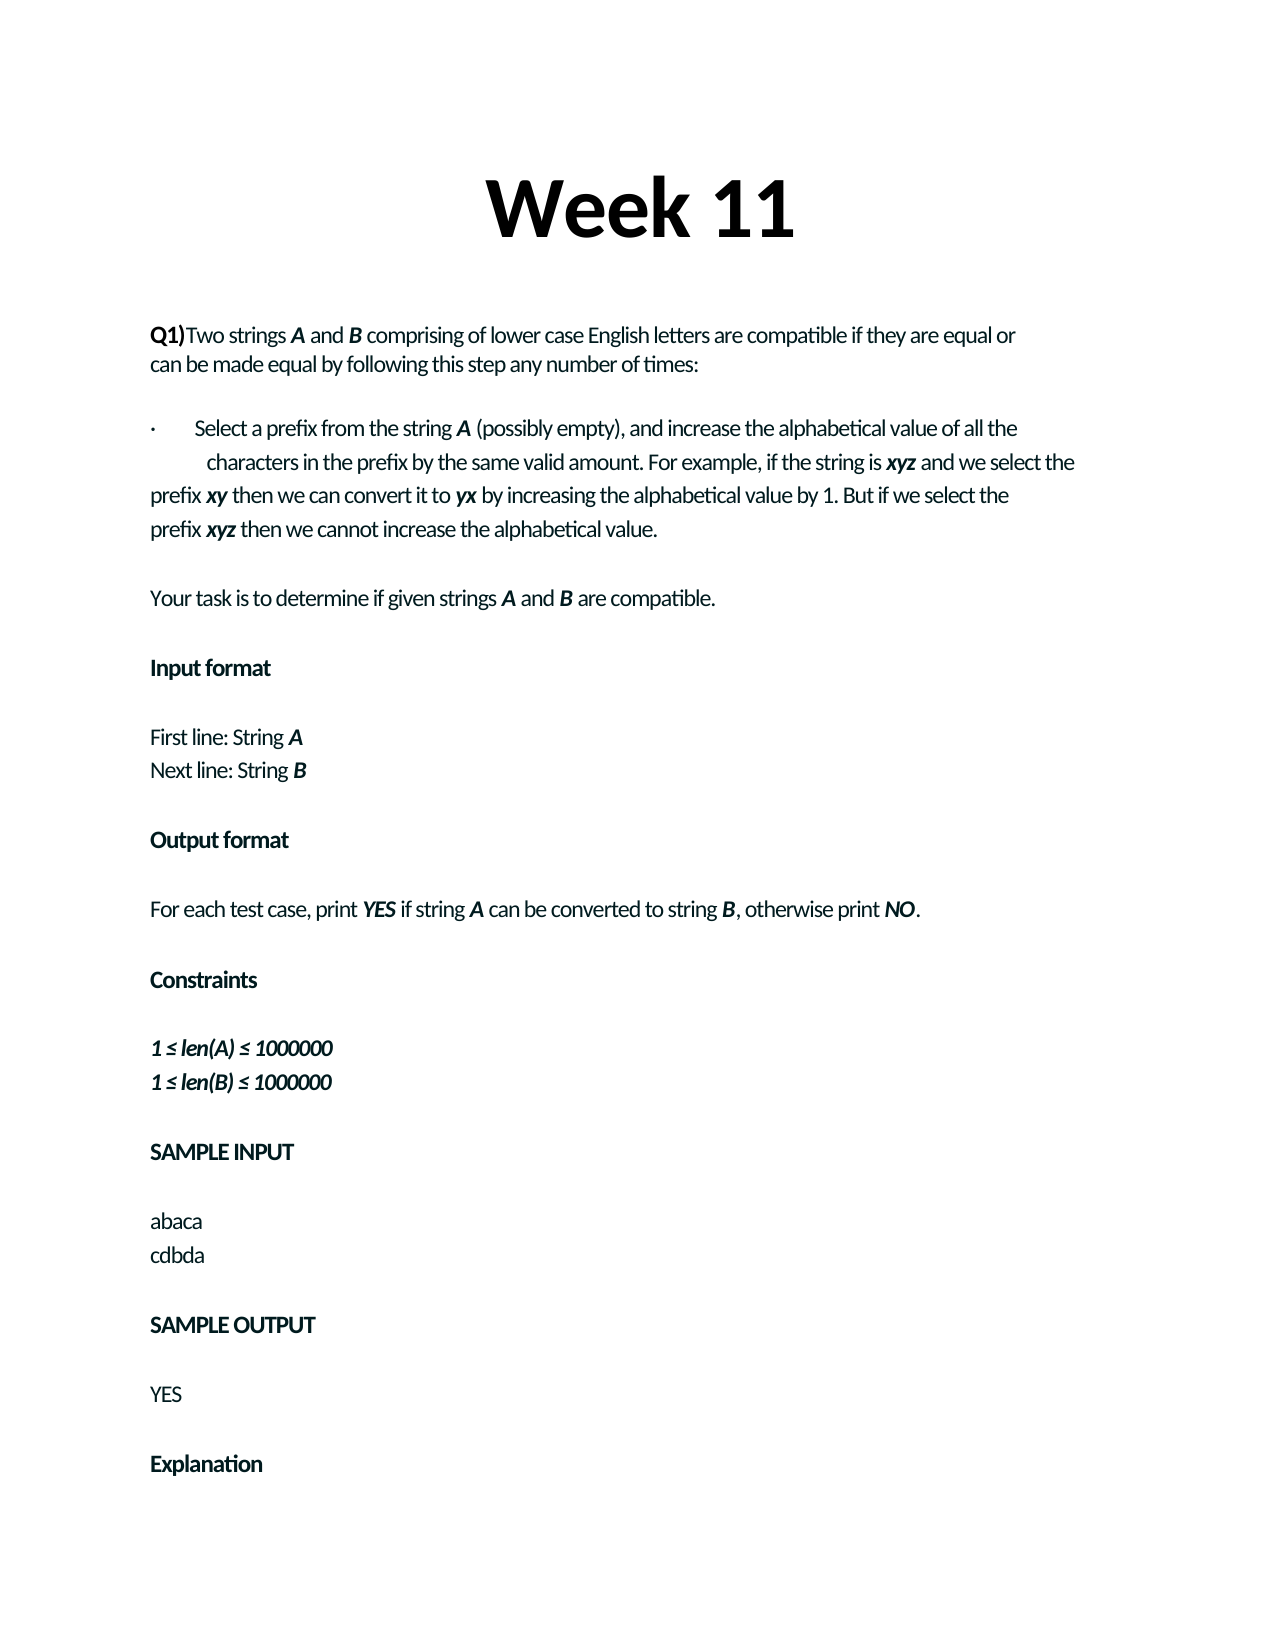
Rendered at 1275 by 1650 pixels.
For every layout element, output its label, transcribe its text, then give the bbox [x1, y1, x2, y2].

text Your task is to determine if given strings A and B are compatible. [150, 587, 1132, 611]
text Q1)Two strings A and B comprising of lower case English letters are compatible if they are equal or [150, 323, 1132, 348]
text SAMPLE OUTPUT [150, 1313, 1132, 1338]
text characters in the prefix by the same valid amount. For example, if the string is xyz and we select the [150, 451, 1132, 475]
text cdbda [150, 1244, 1132, 1268]
text First line: String A [150, 726, 1132, 750]
text prefix xyz then we cannot increase the alphabetical value. [150, 518, 1132, 542]
text Input format [150, 656, 1132, 681]
text can be made equal by following this step any number of times: [150, 353, 1132, 377]
text Week 11 [150, 168, 1132, 255]
text Constraints [150, 968, 1132, 993]
text Explanation [150, 1452, 1132, 1477]
text 1 ≤ len(B) ≤ 1000000 [150, 1071, 1132, 1095]
text Next line: String B [150, 760, 1132, 784]
text YES [150, 1383, 1132, 1407]
text prefix xy then we can convert it to yx by increasing the alphabetical value by 1. But if we select the [150, 484, 1132, 509]
text For each test case, print YES if string A can be converted to string B, otherwise print NO. [150, 899, 1132, 923]
text abaca [150, 1210, 1132, 1234]
text · Select a prefix from the string A (possibly empty), and increase the alphabetical value of all the [150, 417, 1132, 441]
text Output format [150, 829, 1132, 854]
text 1 ≤ len(A) ≤ 1000000 [150, 1037, 1132, 1061]
text SAMPLE INPUT [150, 1141, 1132, 1166]
